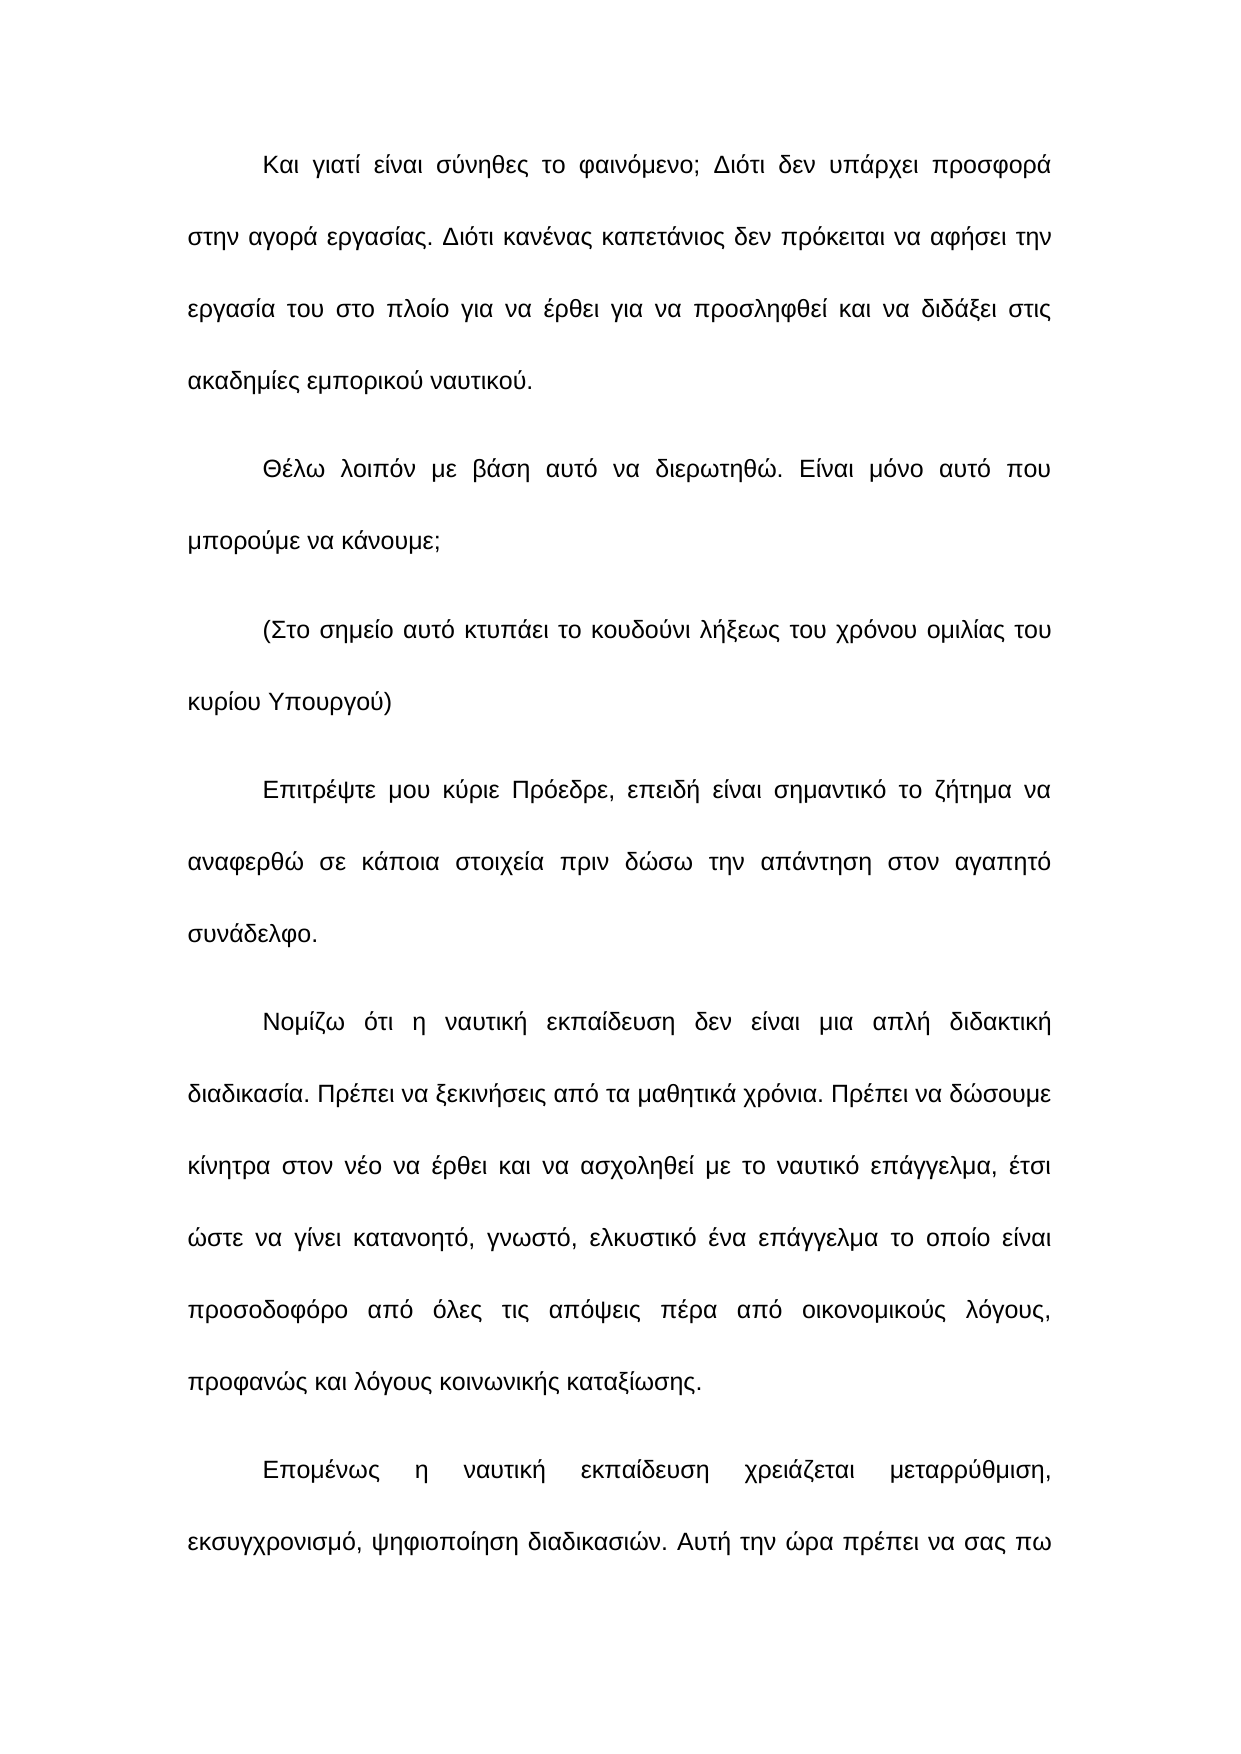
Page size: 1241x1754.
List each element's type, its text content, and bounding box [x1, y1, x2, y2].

text Και γιατί είναι σύνηθες το φαινόμενο; Διότι δεν υπάρχει προσφορά στην αγορά εργασίας. Διότι κανένας καπετάνιος δεν πρόκειται να αφήσει την εργασία του στο πλοίο για να έρθει για να προσληφθεί και να διδάξει στις ακαδημίες εμπορικού ναυτικού. [187, 150, 1053, 394]
text Νομίζω ότι η ναυτική εκπαίδευση δεν είναι μια απλή διδακτική διαδικασία. Πρέπει να ξεκινήσεις από τα μαθητικά χρόνια. Πρέπει να δώσουμε κίνητρα στον νέο να έρθει και να ασχοληθεί με το ναυτικό επάγγελμα, έτσι ώστε να γίνει κατανοητό, γνωστό, ελκυστικό ένα επάγγελμα το οποίο είναι προσοδοφόρο από όλες τις απόψεις πέρα από οικονομικούς λόγους, προφανώς και λόγους κοινωνικής καταξίωσης. [187, 1007, 1053, 1395]
text (Στο σημείο αυτό κτυπάει το κουδούνι λήξεως του χρόνου ομιλίας του κυρίου Υπουργού) [187, 614, 1053, 715]
text Επιτρέψτε μου κύριε Πρόεδρε, επειδή είναι σημαντικό το ζήτημα να αναφερθώ σε κάποια στοιχεία πριν δώσω την απάντηση στον αγαπητό συνάδελφο. [187, 775, 1053, 947]
text Θέλω λοιπόν με βάση αυτό να διερωτηθώ. Είναι μόνο αυτό που μπορούμε να κάνουμε; [187, 454, 1053, 555]
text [187, 1455, 1053, 1556]
